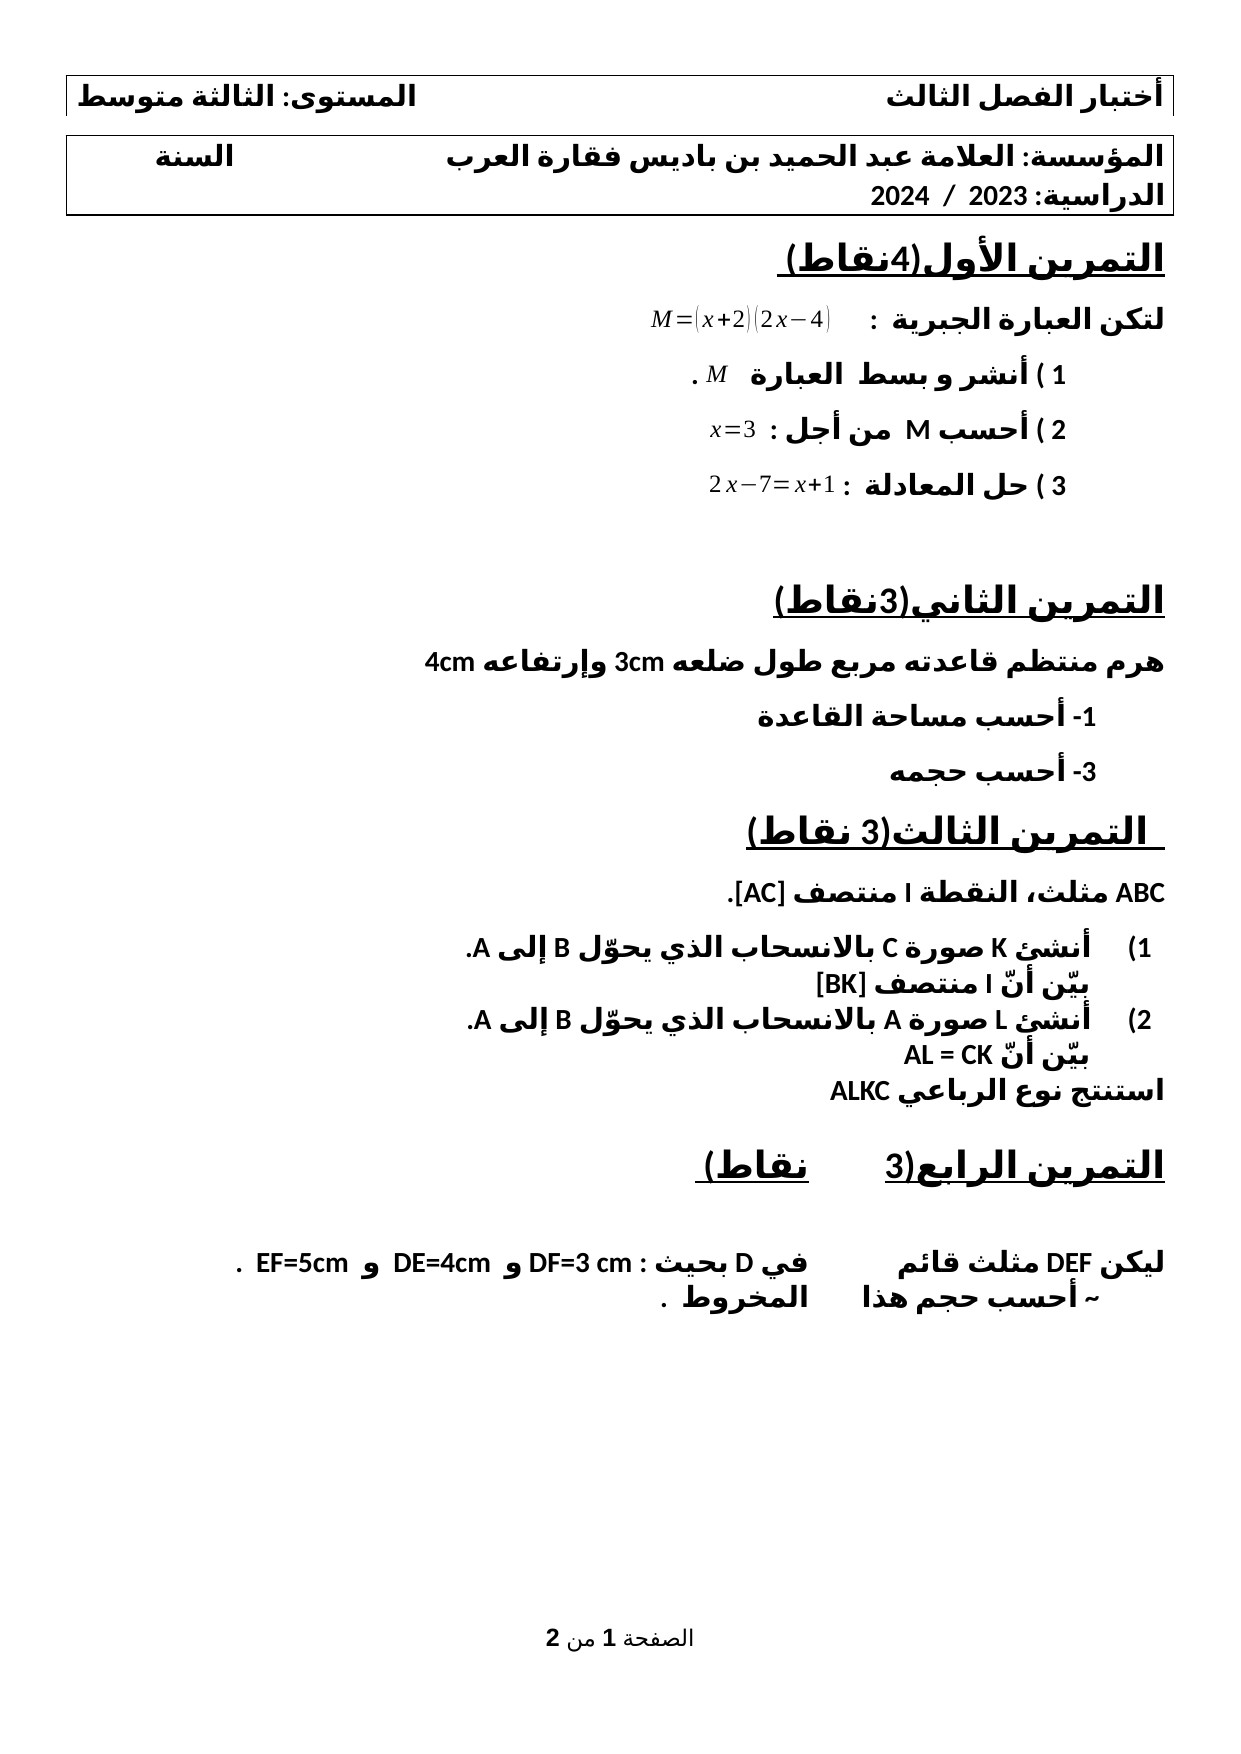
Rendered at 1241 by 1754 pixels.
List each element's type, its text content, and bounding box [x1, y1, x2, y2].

text لتكن العبارة الجبرية : [75, 301, 1165, 337]
text ~ أحسب حجم هذا المخروط . [75, 1279, 827, 1315]
text التمرين الثاني(3نقاط) [75, 577, 1165, 623]
list أنشئ L صورة A بالانسحاب الذي يحوّل B إلى A. بيّن أنّ AL = CK [75, 1001, 1128, 1072]
text التمرين الثالث(3 نقاط) [75, 808, 1165, 854]
text 1 ) أنشر و بسط العبارة . [75, 356, 1165, 392]
text التمرين الرابع(3 نقاط) [75, 1142, 1165, 1188]
text ABC مثلث، النقطة I منتصف [AC]. [75, 874, 1165, 910]
text 3- أحسب حجمه [75, 753, 1096, 789]
text أختبار الفصل الثالث المستوى: الثالثة متوسط [67, 76, 1173, 116]
text 2 ) أحسب M من أجل : [75, 411, 1165, 447]
text استنتج نوع الرباعي ALKC [75, 1072, 1165, 1108]
text هرم منتظم قاعدته مربع طول ضلعه 3cm وإرتفاعه 4cm [75, 643, 1165, 678]
text ليكن DEF مثلث قائم في D بحيث : DF=3 cm و DE=4cm و EF=5cm . [828, 1244, 1165, 1279]
text التمرين الأول(4نقاط) [75, 235, 1165, 281]
text 1- أحسب مساحة القاعدة [75, 698, 1096, 734]
list أنشئ K صورة C بالانسحاب الذي يحوّل B إلى A. بيّن أنّ I منتصف [BK] [75, 929, 1128, 1001]
text ليكن DEF مثلث قائم في D بحيث : DF=3 cm و DE=4cm و EF=5cm . [75, 1244, 827, 1279]
text ~ أحسب حجم هذا المخروط . [828, 1279, 1165, 1315]
text 3 ) حل المعادلة : [75, 467, 1165, 502]
text المؤسسة: العلامة عبد الحميد بن باديس فقارة العرب السنة الدراسية: 2023 / 2024 [67, 136, 1173, 214]
